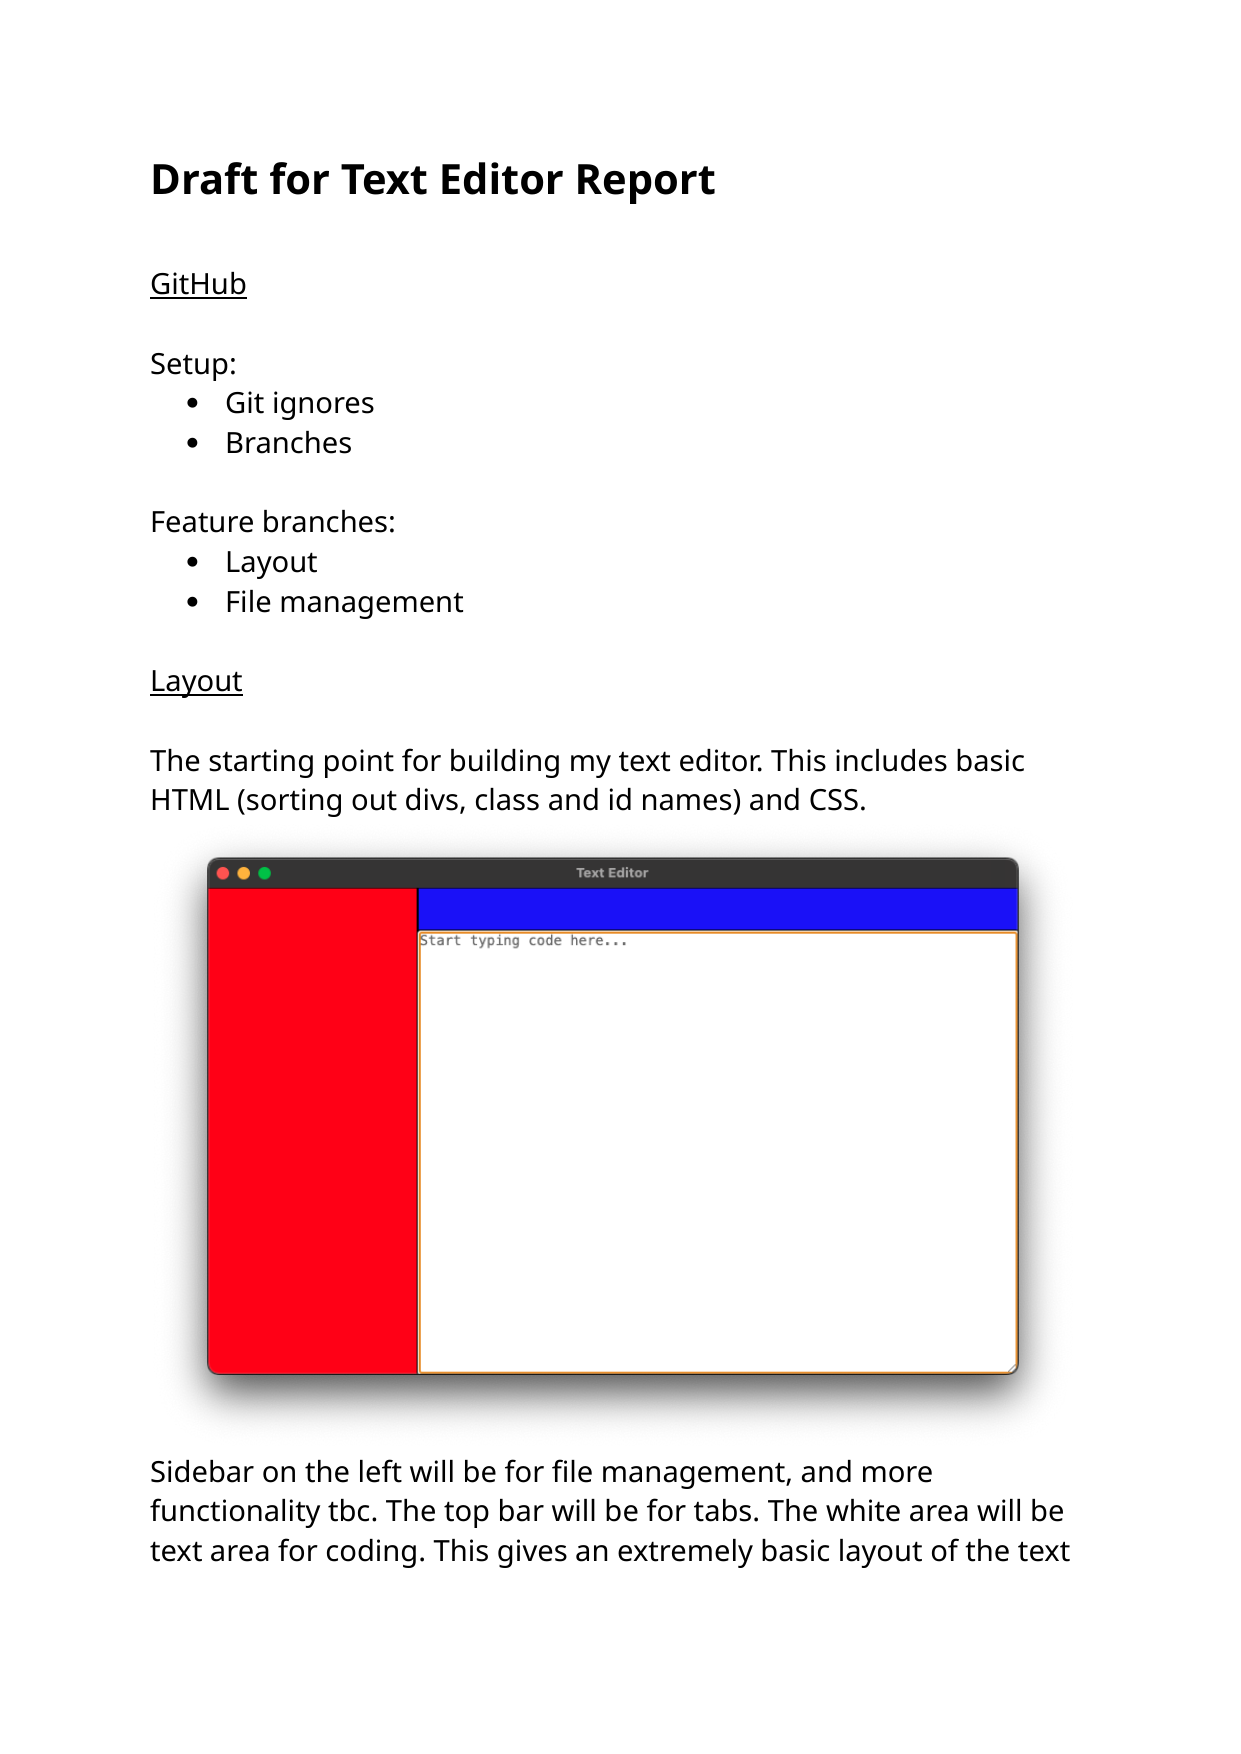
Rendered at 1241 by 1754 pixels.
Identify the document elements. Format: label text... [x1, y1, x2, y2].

picture [150, 819, 1075, 1451]
text Layout [150, 660, 1090, 700]
text The starting point for building my text editor. This includes basic HTML (sorting out divs, class and id names) and CSS. [150, 740, 1090, 819]
text GitHub [150, 263, 1090, 303]
list Git ignores [187, 383, 1090, 422]
text Setup: [150, 343, 1090, 383]
list File management [187, 581, 1090, 621]
text Feature branches: [150, 502, 1090, 541]
text Draft for Text Editor Report [150, 150, 1090, 207]
list Branches [187, 422, 1090, 462]
list Layout [187, 541, 1090, 581]
